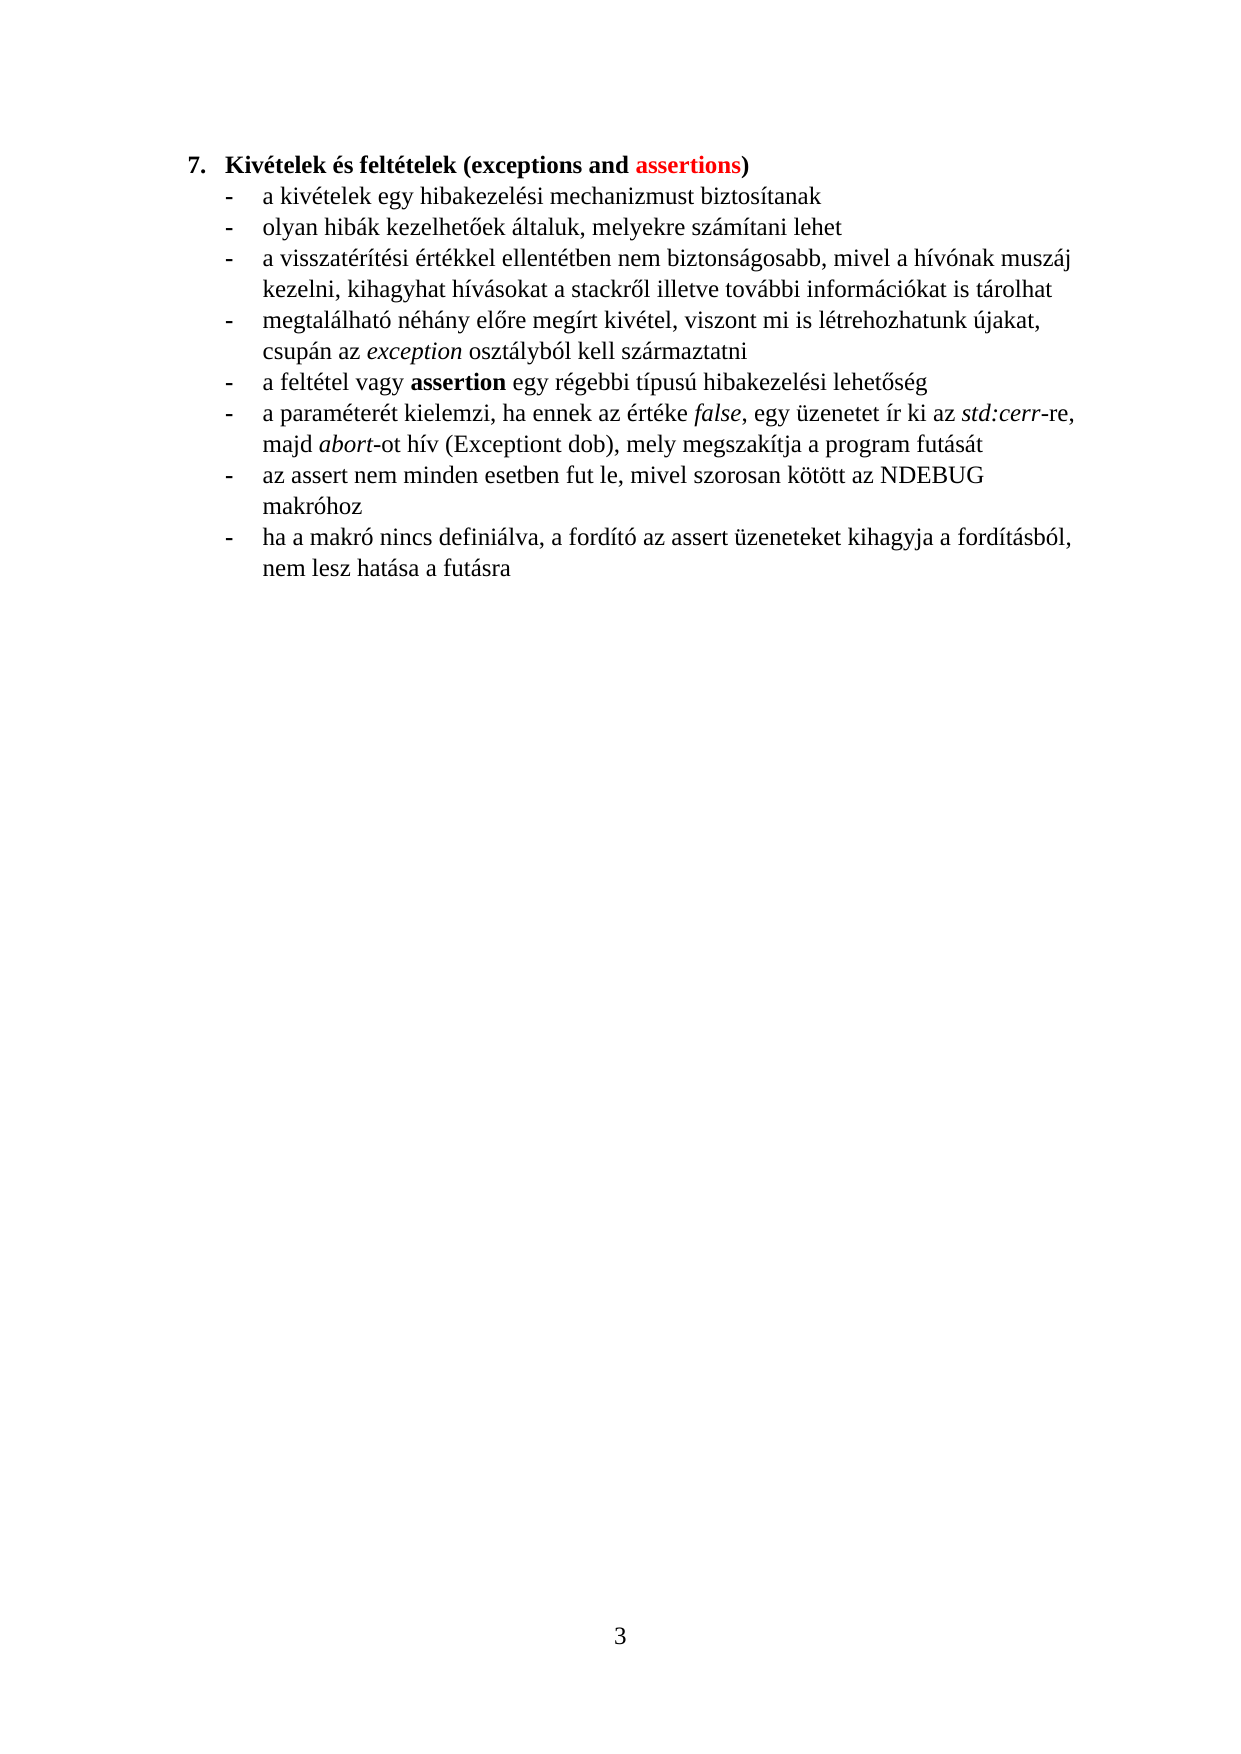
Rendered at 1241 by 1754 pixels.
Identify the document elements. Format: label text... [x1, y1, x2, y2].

list a feltétel vagy assertion egy régebbi típusú hibakezelési lehetőség [225, 367, 1090, 396]
list a kivételek egy hibakezelési mechanizmust biztosítanak [225, 181, 1090, 210]
list ha a makró nincs definiálva, a fordító az assert üzeneteket kihagyja a fordításból, nem lesz hatása a futásra [225, 522, 1090, 582]
list a paraméterét kielemzi, ha ennek az értéke false, egy üzenetet ír ki az std:cerr-re, majd abort-ot hív (Exceptiont dob), mely megszakítja a program futását [225, 398, 1090, 458]
list az assert nem minden esetben fut le, mivel szorosan kötött az NDEBUG makróhoz [225, 460, 1090, 520]
list a visszatérítési értékkel ellentétben nem biztonságosabb, mivel a hívónak muszáj kezelni, kihagyhat hívásokat a stackről illetve további információkat is tárolhat [225, 243, 1090, 303]
list olyan hibák kezelhetőek általuk, melyekre számítani lehet [225, 212, 1090, 241]
list megtalálható néhány előre megírt kivétel, viszont mi is létrehozhatunk újakat, csupán az exception osztályból kell származtatni [225, 305, 1090, 365]
list Kivételek és feltételek (exceptions and assertions) [187, 150, 1090, 179]
